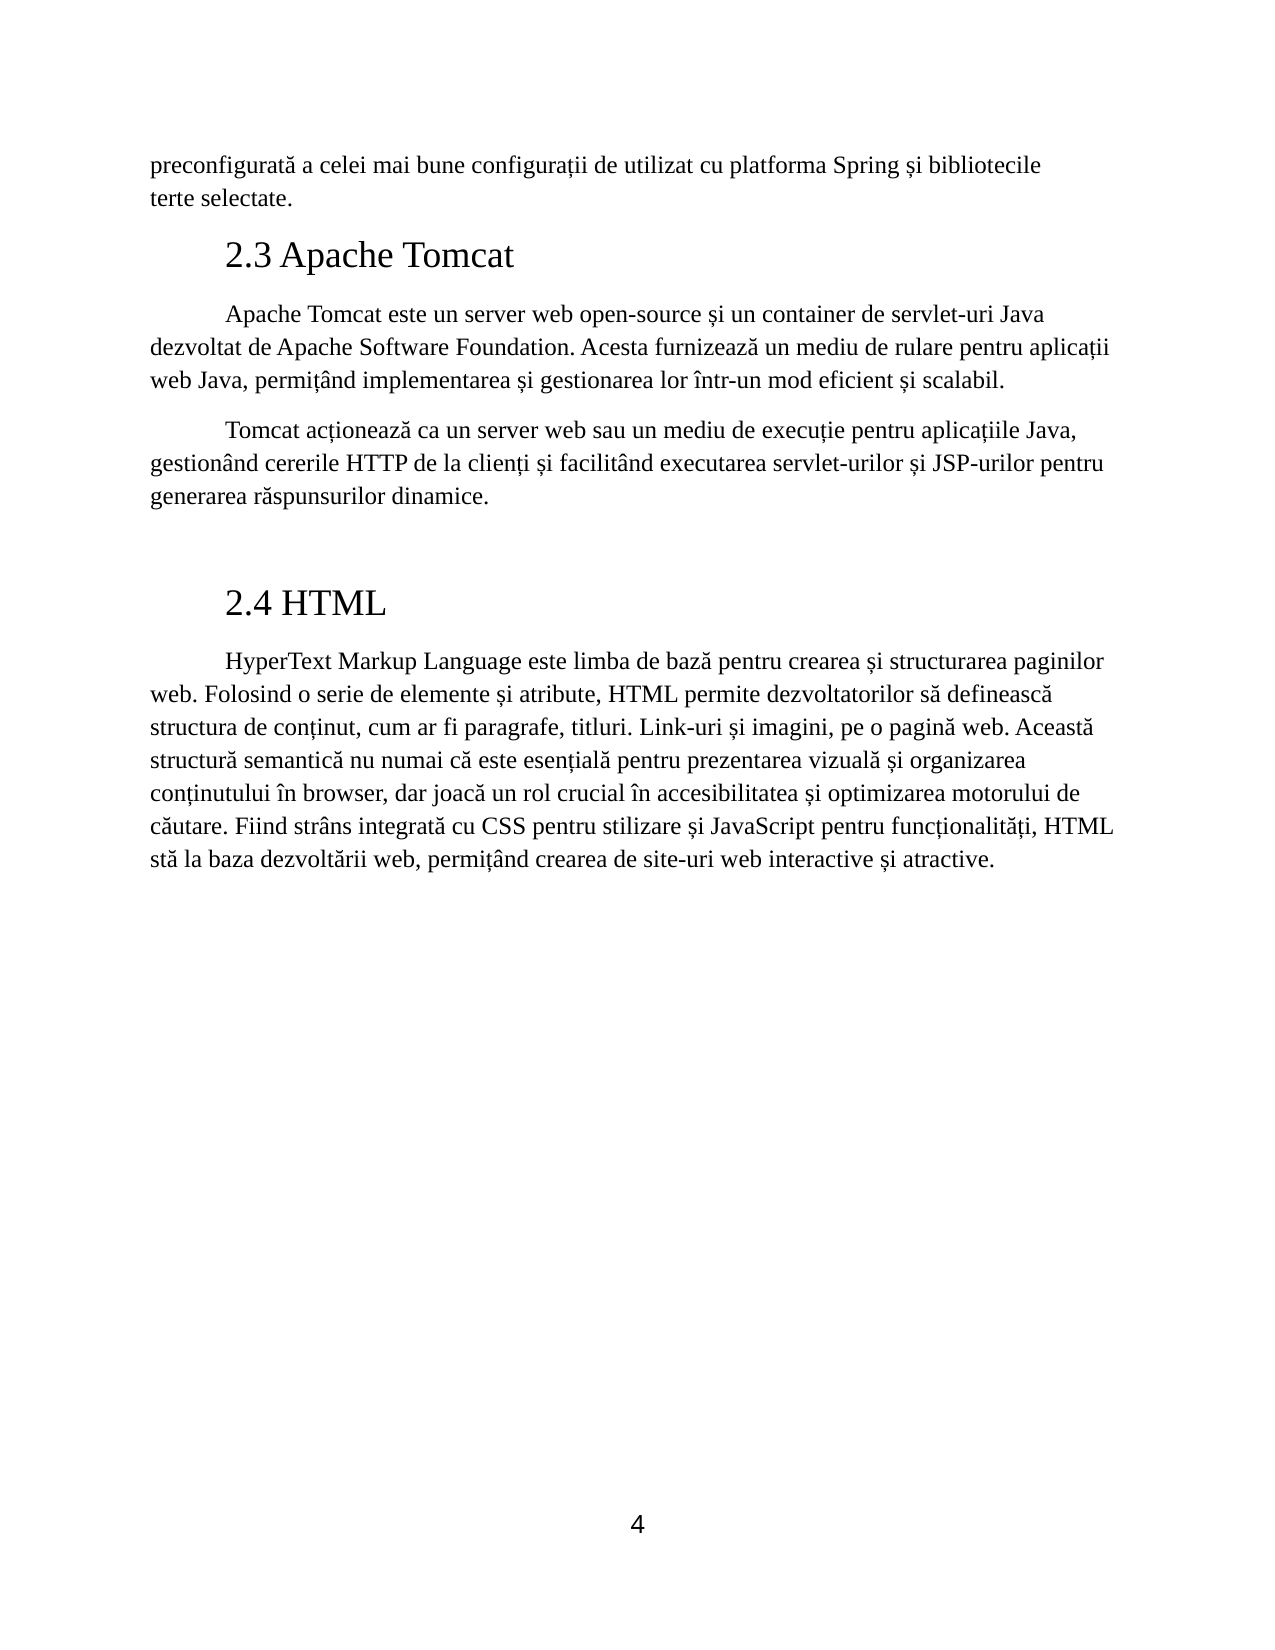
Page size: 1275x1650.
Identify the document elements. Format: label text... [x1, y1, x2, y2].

text Tomcat acționează ca un server web sau un mediu de execuție pentru aplicațiile Java, gestionând cererile HTTP de la clienți și facilitând executarea servlet-urilor și JSP-urilor pentru generarea răspunsurilor dinamice. [150, 415, 1125, 509]
text 2.4 HTML [150, 580, 1125, 623]
text 2.3 Apache Tomcat [150, 233, 1125, 276]
text HyperText Markup Language este limba de bază pentru crearea și structurarea paginilor web. Folosind o serie de elemente și atribute, HTML permite dezvoltatorilor să definească structura de conținut, cum ar fi paragrafe, titluri. Link-uri și imagini, pe o pagină web. Această structură semantică nu numai că este esențială pentru prezentarea vizuală și organizarea conținutului în browser, dar joacă un rol crucial în accesibilitatea și optimizarea motorului de căutare. Fiind strâns integrată cu CSS pentru stilizare și JavaScript pentru funcționalități, HTML stă la baza dezvoltării web, permițând crearea de site-uri web interactive și atractive. [150, 646, 1125, 873]
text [150, 150, 1125, 212]
text Apache Tomcat este un server web open-source și un container de servlet-uri Java dezvoltat de Apache Software Foundation. Acesta furnizează un mediu de rulare pentru aplicații web Java, permițând implementarea și gestionarea lor într-un mod eficient și scalabil. [150, 299, 1125, 394]
